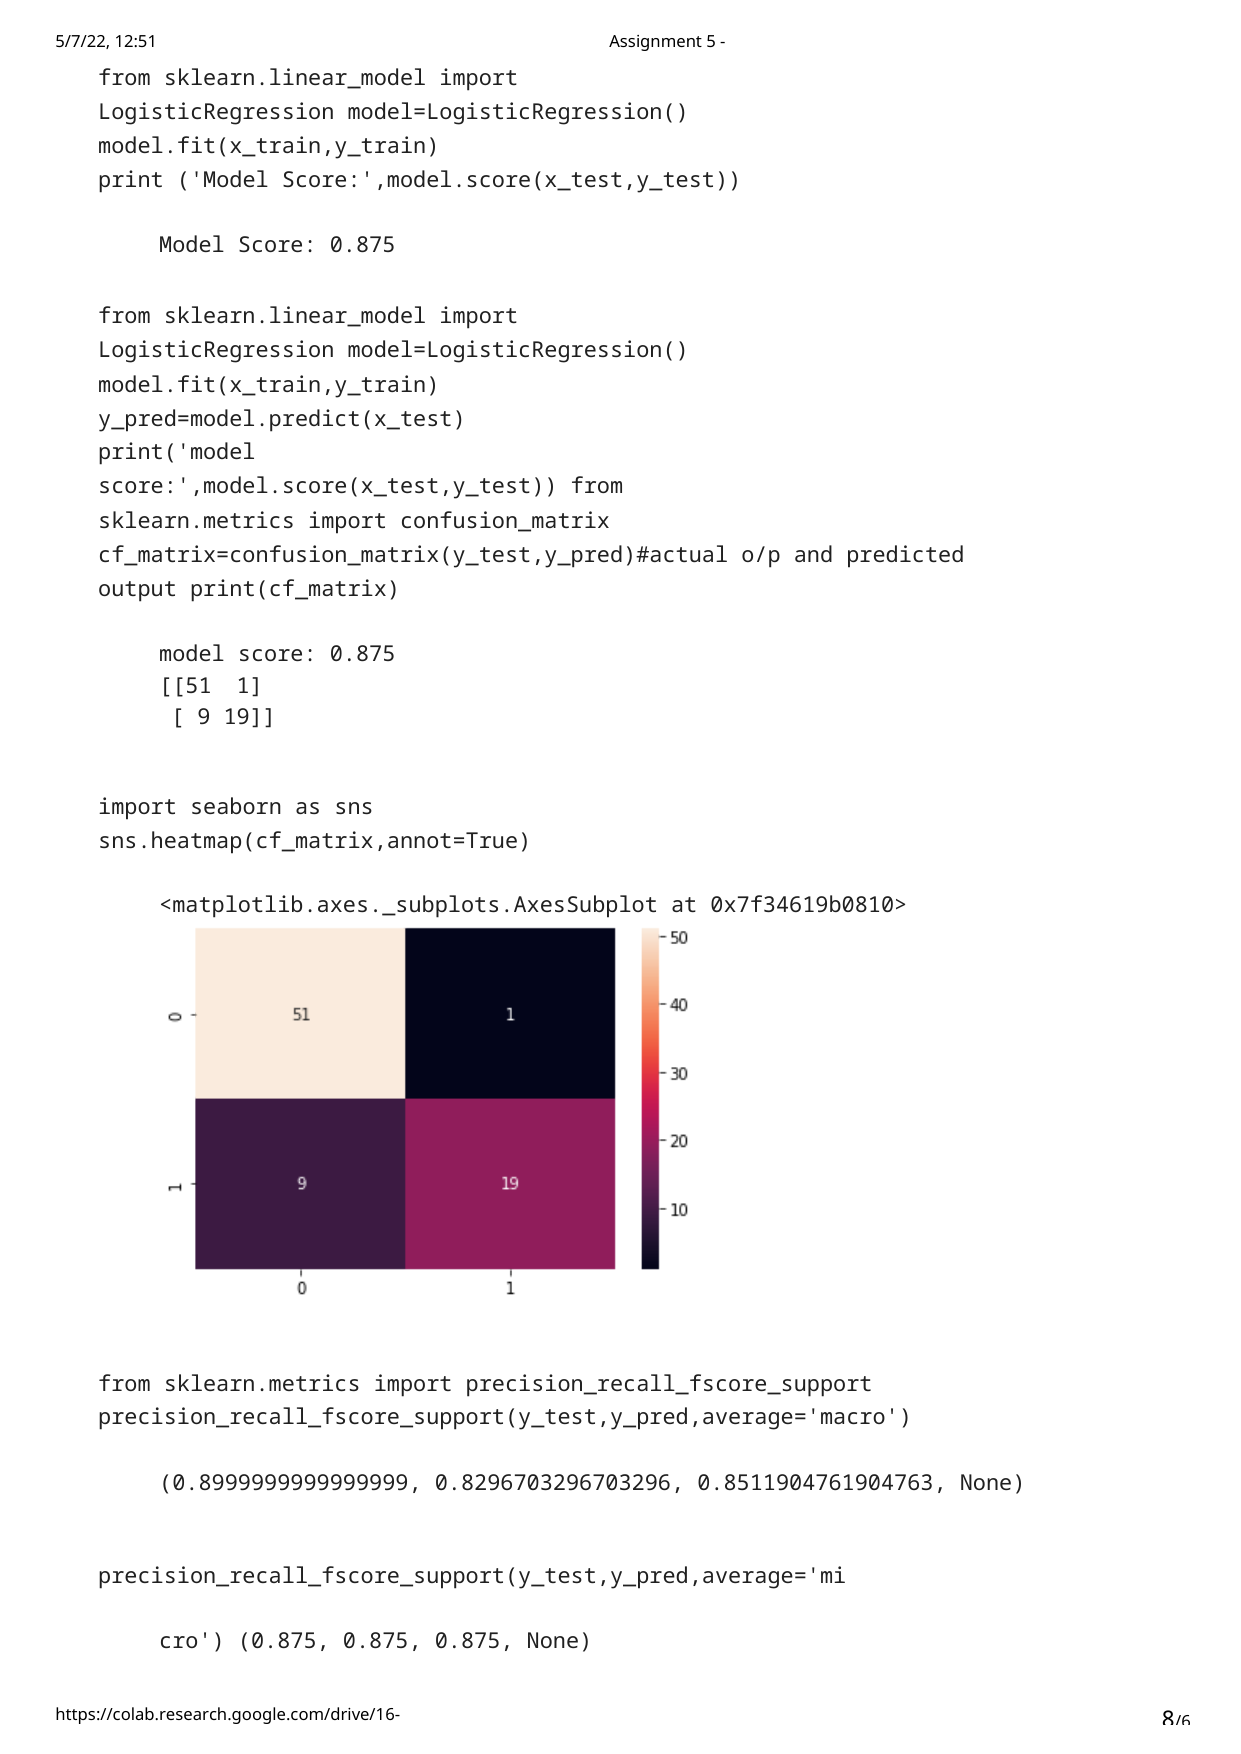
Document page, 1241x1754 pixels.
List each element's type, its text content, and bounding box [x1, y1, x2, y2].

text model.fit(x_train,y_train) [98, 130, 1192, 160]
text precision_recall_fscore_support(y_test,y_pred,average='micro') (0.875, 0.875, 0.875, None) [98, 1559, 846, 1655]
text precision_recall_fscore_support(y_test,y_pred,average='macro') [98, 1401, 1192, 1431]
text print ('Model Score:',model.score(x_test,y_test)) [98, 164, 1192, 194]
text print('model score:',model.score(x_test,y_test)) from sklearn.metrics import confusion_matrix [98, 436, 678, 534]
text import seaborn as sns [98, 791, 1192, 821]
text y_pred=model.predict(x_test) [98, 402, 1192, 432]
text cf_matrix=confusion_matrix(y_test,y_pred)#actual o/p and predicted output print(cf_matrix) [98, 539, 979, 603]
text model score: 0.875 [159, 638, 1192, 668]
text model.fit(x_train,y_train) [98, 369, 1192, 398]
text from sklearn.linear_model import LogisticRegression model=LogisticRegression() [98, 62, 714, 126]
text [ 9 19]] [171, 701, 1192, 731]
text (0.8999999999999999, 0.8296703296703296, 0.8511904761904763, None) [159, 1467, 1192, 1497]
text sns.heatmap(cf_matrix,annot=True) [98, 825, 1192, 854]
picture [158, 919, 700, 1307]
text <matplotlib.axes._subplots.AxesSubplot at 0x7f34619b0810> [159, 889, 1192, 919]
text Model Score: 0.875 [159, 229, 1192, 259]
text [[51 1] [159, 670, 1192, 700]
text from sklearn.metrics import precision_recall_fscore_support [98, 1367, 1192, 1397]
text from sklearn.linear_model import LogisticRegression model=LogisticRegression() [98, 300, 714, 364]
